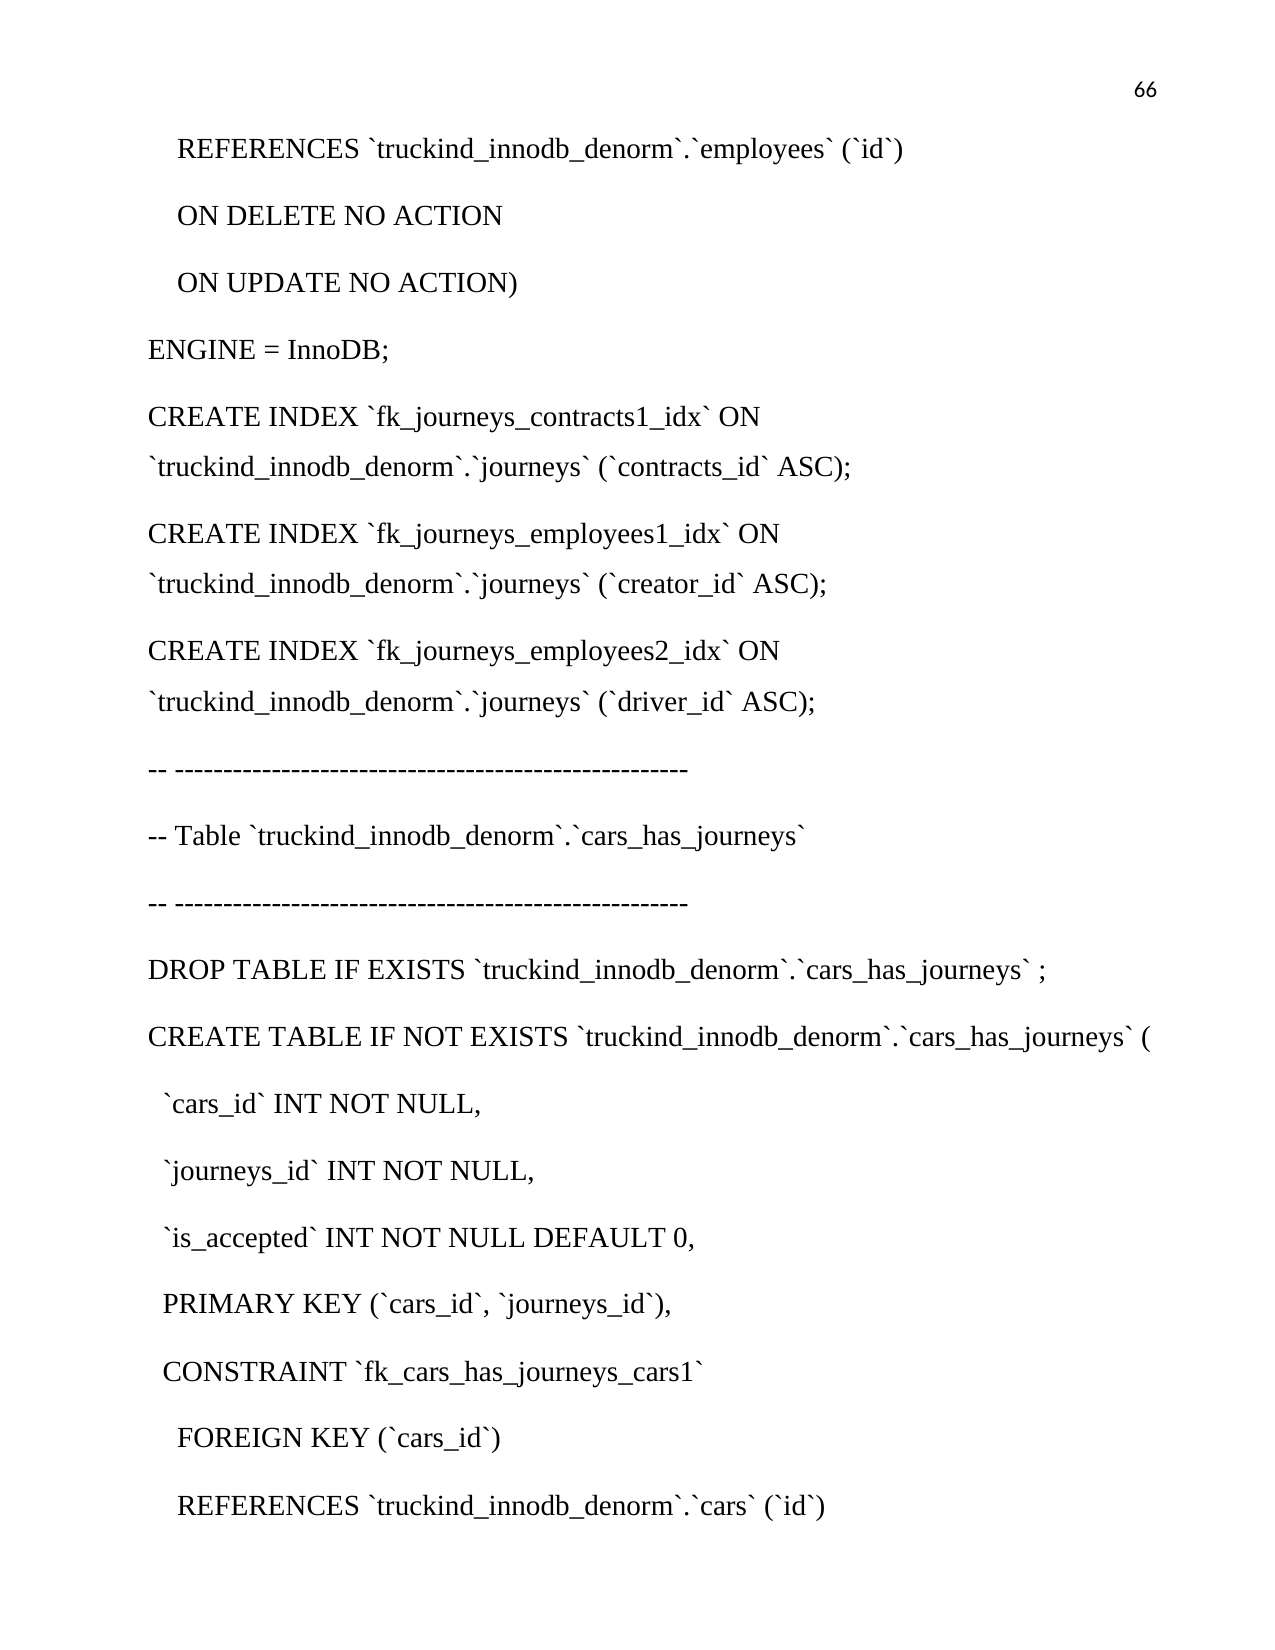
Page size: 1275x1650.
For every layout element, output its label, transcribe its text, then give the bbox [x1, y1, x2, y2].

text -- ----------------------------------------------------- [148, 751, 1157, 784]
text `journeys_id` INT NOT NULL, [148, 1153, 1157, 1186]
text CREATE INDEX `fk_journeys_employees2_idx` ON `truckind_innodb_denorm`.`journeys` (`driver_id` ASC); [148, 633, 1157, 717]
text `cars_id` INT NOT NULL, [148, 1086, 1157, 1119]
text CREATE TABLE IF NOT EXISTS `truckind_innodb_denorm`.`cars_has_journeys` ( [148, 1019, 1157, 1052]
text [148, 131, 1157, 164]
text ENGINE = InnoDB; [148, 332, 1157, 366]
text DROP TABLE IF EXISTS `truckind_innodb_denorm`.`cars_has_journeys` ; [148, 952, 1157, 985]
text -- ----------------------------------------------------- [148, 885, 1157, 918]
text CONSTRAINT `fk_cars_has_journeys_cars1` [148, 1354, 1157, 1387]
text `is_accepted` INT NOT NULL DEFAULT 0, [148, 1220, 1157, 1253]
text PRIMARY KEY (`cars_id`, `journeys_id`), [148, 1287, 1157, 1320]
text -- Table `truckind_innodb_denorm`.`cars_has_journeys` [148, 818, 1157, 851]
text CREATE INDEX `fk_journeys_contracts1_idx` ON `truckind_innodb_denorm`.`journeys` (`contracts_id` ASC); [148, 399, 1157, 483]
text CREATE INDEX `fk_journeys_employees1_idx` ON `truckind_innodb_denorm`.`journeys` (`creator_id` ASC); [148, 516, 1157, 600]
text FOREIGN KEY (`cars_id`) [148, 1421, 1157, 1454]
text REFERENCES `truckind_innodb_denorm`.`cars` (`id`) [148, 1488, 1157, 1521]
text ON DELETE NO ACTION [148, 198, 1157, 232]
text ON UPDATE NO ACTION) [148, 265, 1157, 298]
